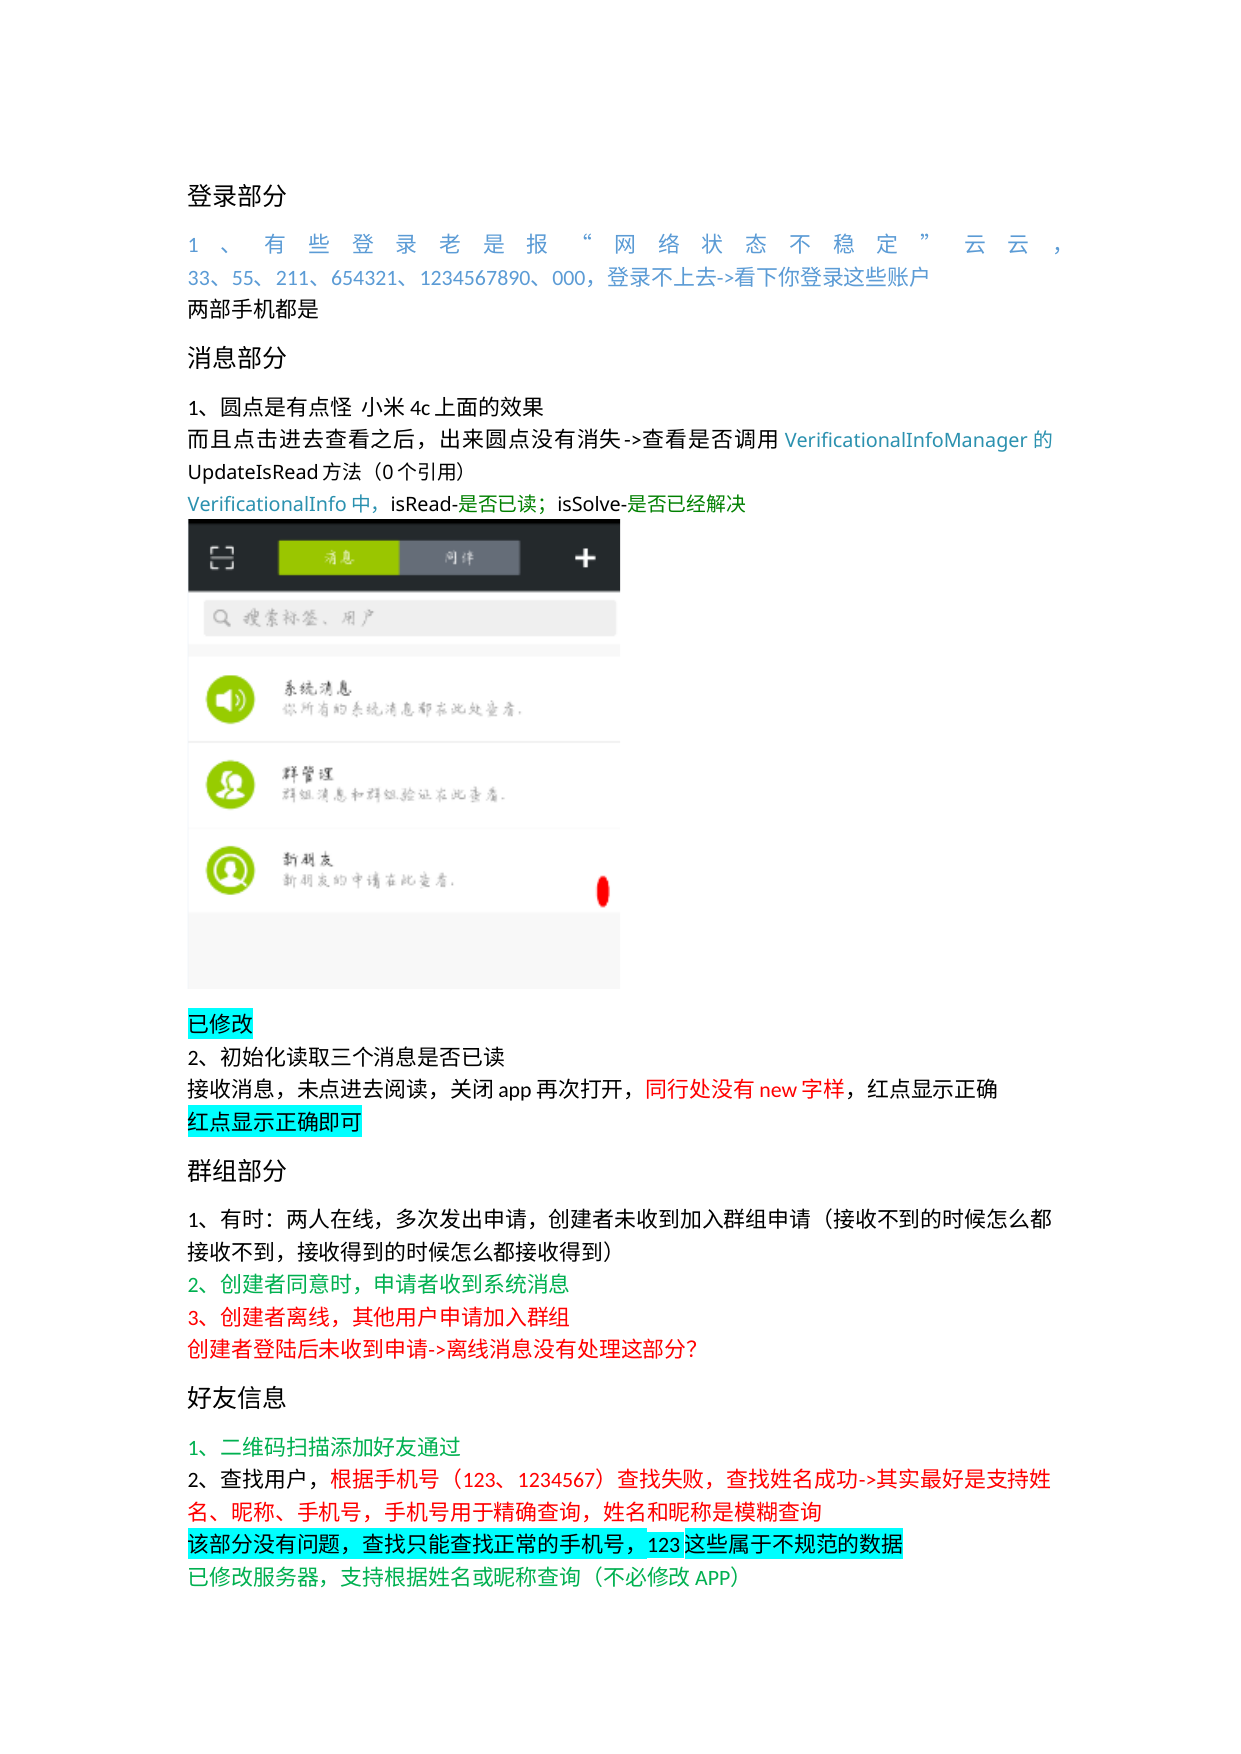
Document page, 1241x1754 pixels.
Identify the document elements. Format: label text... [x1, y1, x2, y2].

text 1、二维码扫描添加好友通过 [187, 1429, 1053, 1462]
text 已修改服务器，支持根据姓名或昵称查询（不必修改APP） [187, 1559, 1053, 1592]
text 红点显示正确即可 [187, 1104, 1053, 1137]
text 而且点击进去查看之后，出来圆点没有消失->查看是否调用VerificationalInfoManager的UpdateIsRead方法（0个引用） [187, 422, 1053, 487]
text 该部分没有问题，查找只能查找正常的手机号，123这些属于不规范的数据 [187, 1527, 1053, 1559]
picture [187, 519, 621, 989]
text 1、有时：两人在线，多次发出申请，创建者未收到加入群组申请（接收不到的时候怎么都接收不到，接收得到的时候怎么都接收得到） [187, 1202, 1053, 1267]
text 群组部分 [187, 1137, 1053, 1202]
text 1、圆点是有点怪 小米4c上面的效果 [187, 389, 1053, 422]
text 2、创建者同意时，申请者收到系统消息 [187, 1267, 1053, 1299]
text 消息部分 [187, 324, 1053, 389]
text 3、创建者离线，其他用户申请加入群组 [187, 1299, 1053, 1332]
text 2、初始化读取三个消息是否已读 [187, 1039, 1053, 1072]
text VerificationalInfo中，isRead-是否已读；isSolve-是否已经解决 [187, 487, 1053, 519]
text 接收消息，未点进去阅读，关闭app再次打开，同行处没有new字样，红点显示正确 [187, 1072, 1053, 1104]
text 好友信息 [187, 1364, 1053, 1429]
text 已修改 [187, 1007, 1053, 1039]
text 登录部分 [187, 162, 1053, 227]
text 两部手机都是 [187, 292, 1053, 324]
text 1、有些登录老是报“网络状态不稳定”云云，33、55、211、654321、1234567890、000，登录不上去->看下你登录这些账户 [187, 227, 1053, 292]
text 创建者登陆后未收到申请->离线消息没有处理这部分？ [187, 1332, 1053, 1364]
text 2、查找用户，根据手机号（123、1234567）查找失败，查找姓名成功->其实最好是支持姓名、昵称、手机号，手机号用于精确查询，姓名和昵称是模糊查询 [187, 1462, 1053, 1527]
